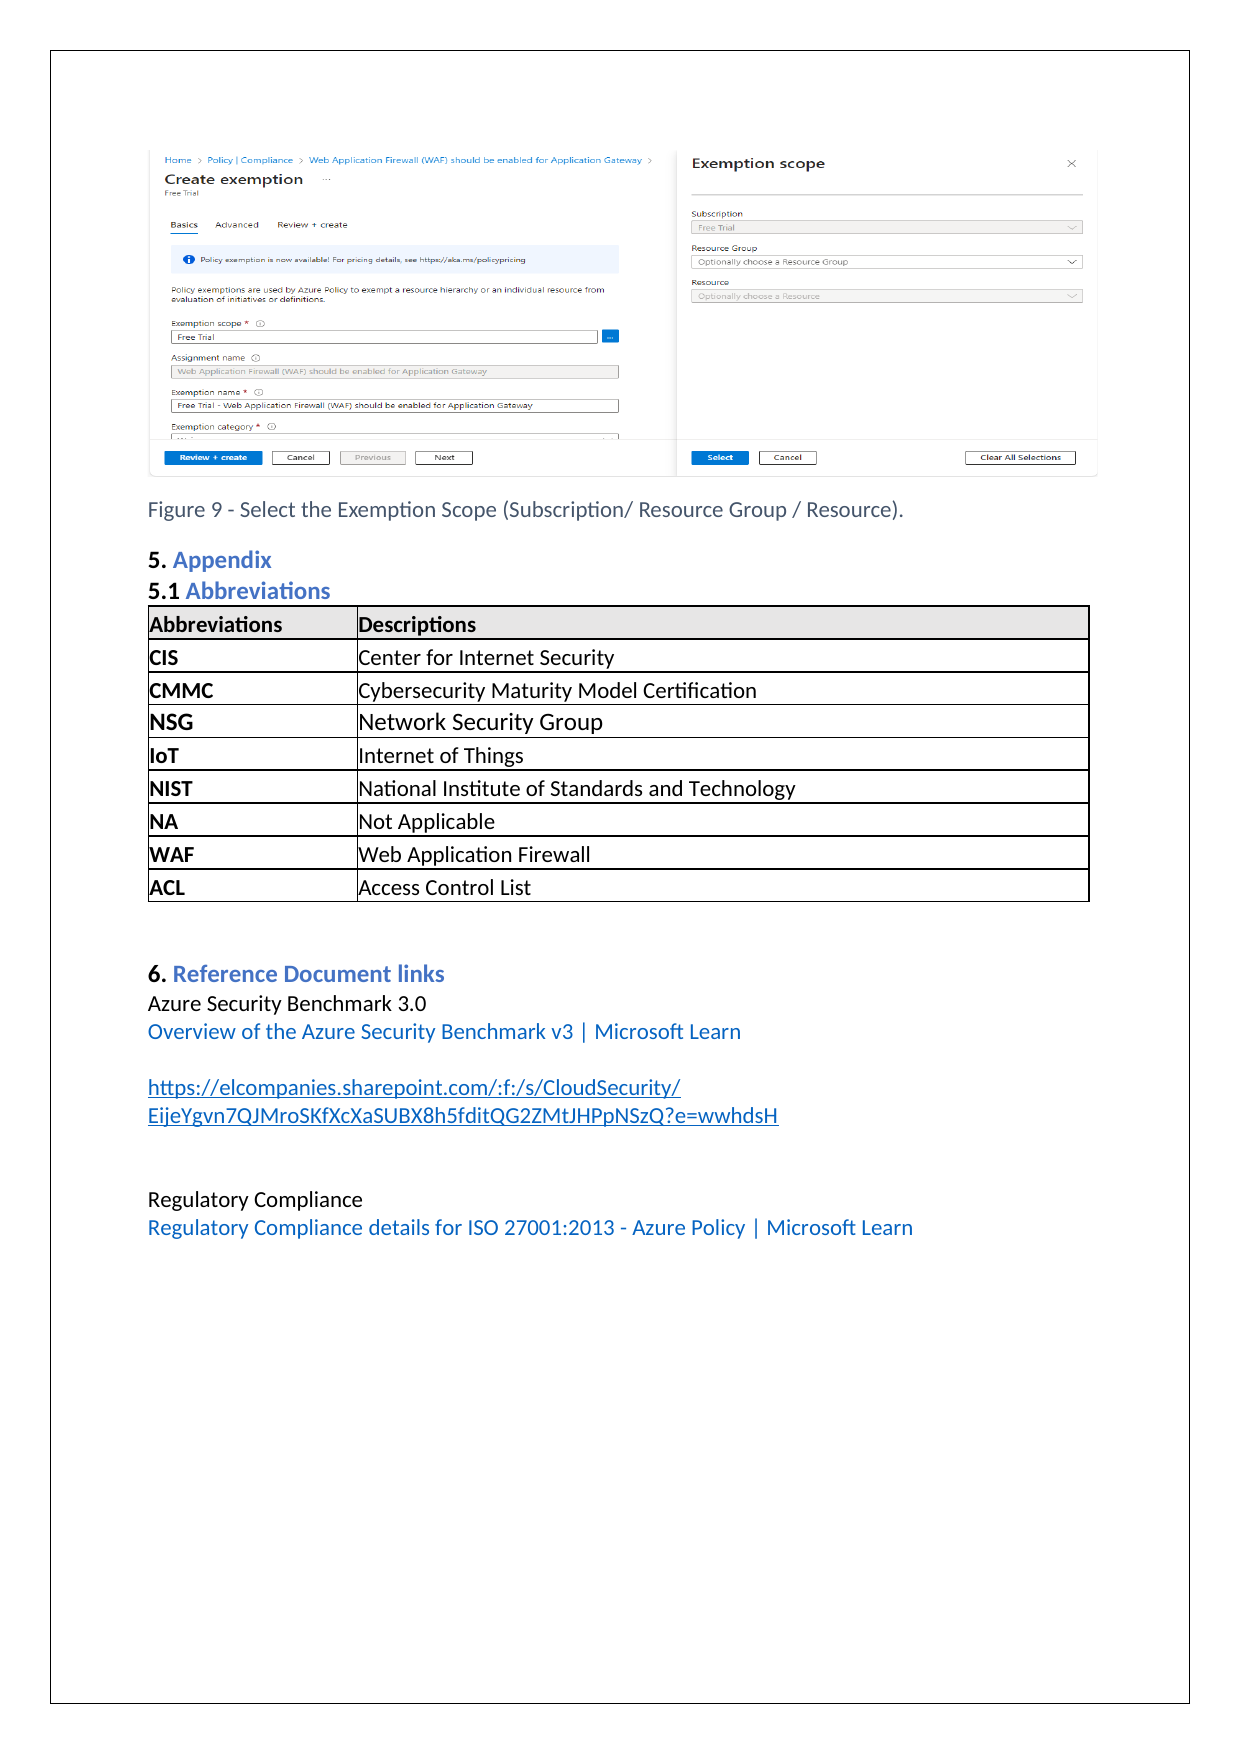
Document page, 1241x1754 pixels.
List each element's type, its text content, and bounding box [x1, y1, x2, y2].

table_cell NSG [149, 705, 357, 737]
text Regulatory Compliance details for ISO 27001:2013 - Azure Policy | Microsoft Learn [148, 1213, 1090, 1241]
text Figure 9 - Select the Exemption Scope (Subscription/ Resource Group / Resource). [148, 495, 1090, 523]
table_cell CIS [149, 640, 357, 671]
table_cell Internet of Things [358, 738, 1088, 769]
table_cell NA [149, 804, 357, 835]
table_cell Cybersecurity Maturity Model Certification [358, 673, 1088, 704]
text Regulatory Compliance [148, 1185, 1090, 1213]
table_cell Center for Internet Security [358, 640, 1088, 671]
text https://elcompanies.sharepoint.com/:f:/s/CloudSecurity/EijeYgvn7QJMroSKfXcXaSUBX8h5fditQG2ZMtJHPpNSzQ?e=wwhdsH [148, 1073, 1090, 1129]
text Overview of the Azure Security Benchmark v3 | Microsoft Learn [148, 1017, 1090, 1045]
text Azure Security Benchmark 3.0 [148, 989, 1090, 1017]
text 6. Reference Document links [148, 958, 1090, 989]
table_cell ACL [149, 870, 357, 901]
table_cell NIST [149, 771, 357, 802]
table_cell Network Security Group [358, 705, 1088, 737]
table_header Descriptions [358, 607, 1088, 638]
text 5.1 Abbreviations [148, 575, 1090, 605]
table_cell WAF [149, 837, 357, 868]
table_cell Web Application Firewall [358, 837, 1088, 868]
text 5. Appendix [148, 544, 1090, 575]
table_cell CMMC [149, 673, 357, 704]
picture [147, 150, 1098, 477]
table_cell IoT [149, 738, 357, 769]
table_cell Access Control List [358, 870, 1088, 901]
table_cell National Institute of Standards and Technology [358, 771, 1088, 802]
table_cell Not Applicable [358, 804, 1088, 835]
table_header Abbreviations [149, 607, 357, 638]
